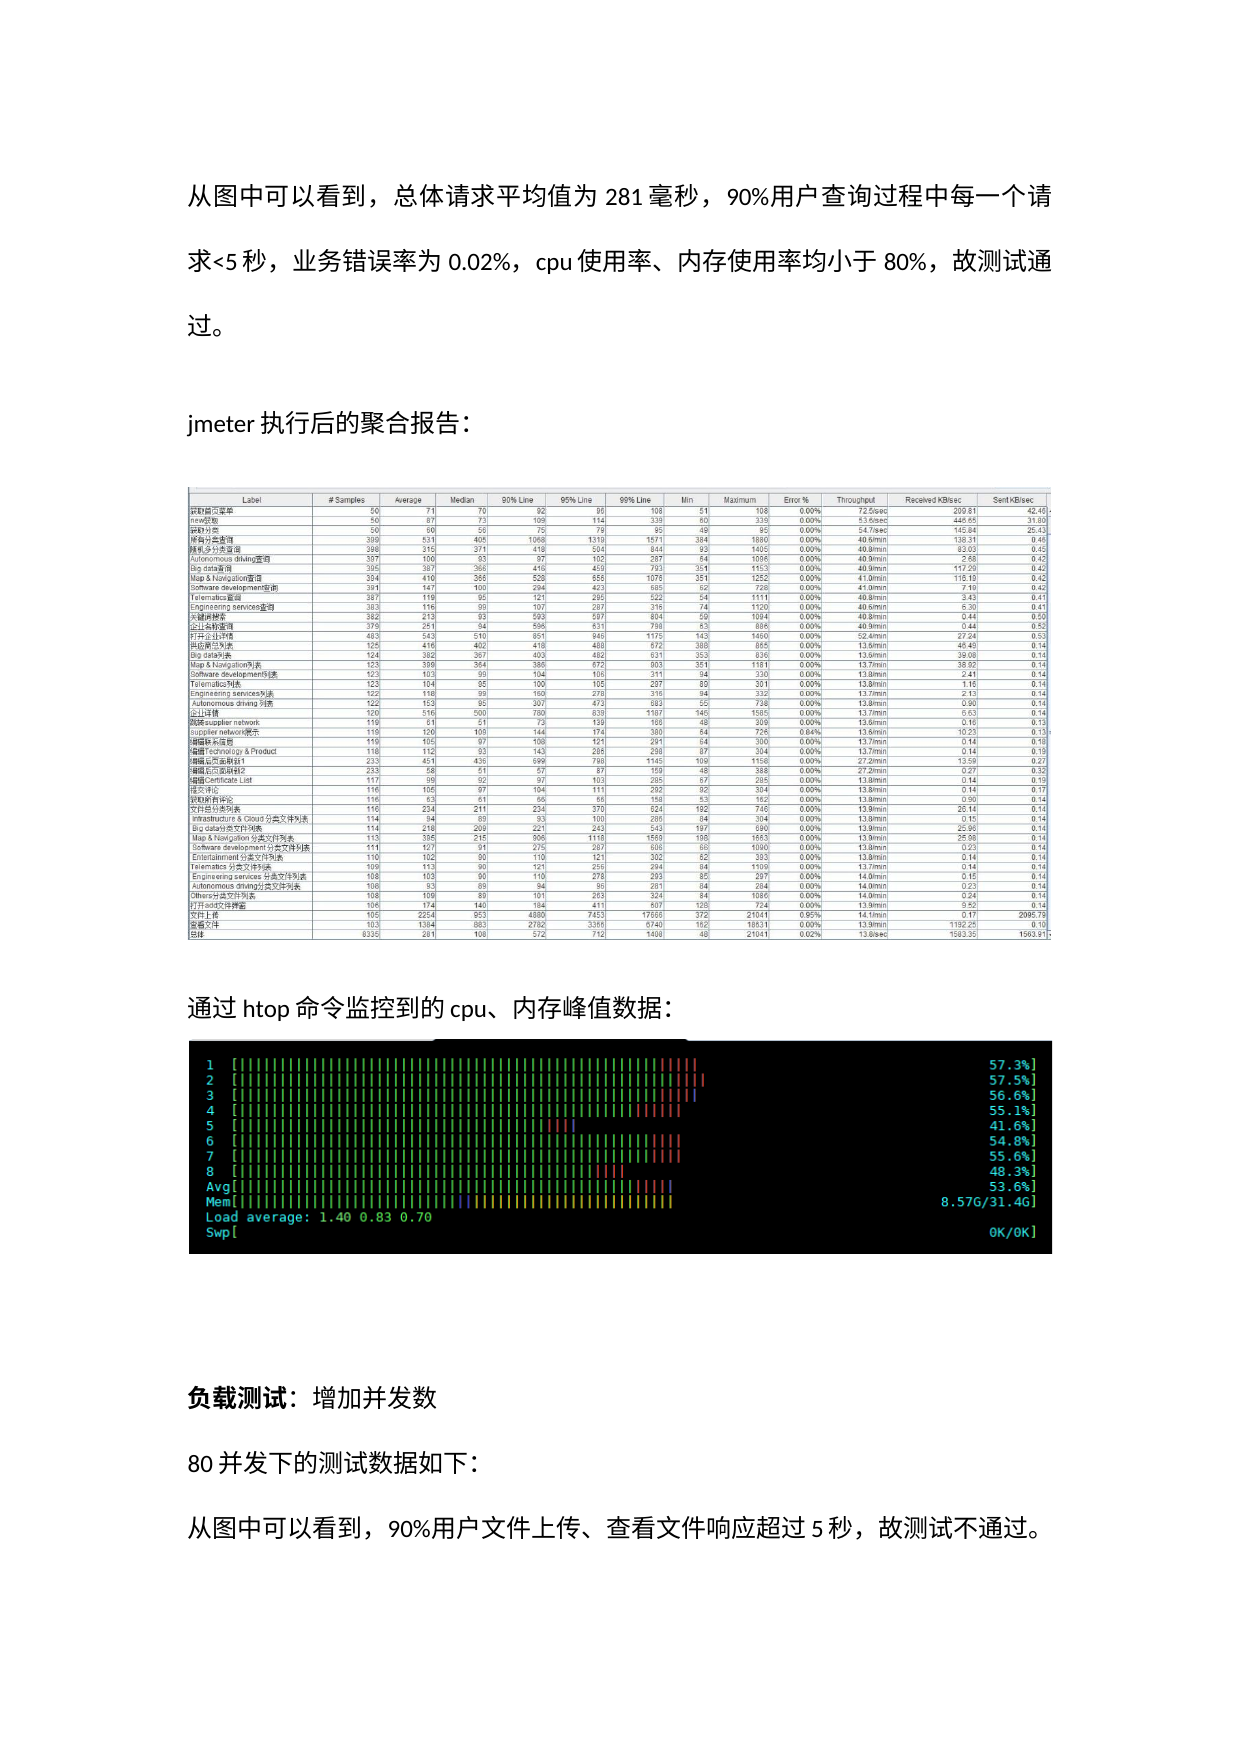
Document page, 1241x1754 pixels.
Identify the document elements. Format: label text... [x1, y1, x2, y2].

text 负载测试：增加并发数 [187, 1364, 1053, 1429]
picture [187, 487, 1051, 940]
picture [187, 1039, 1053, 1254]
text 80并发下的测试数据如下： [187, 1429, 1053, 1494]
text 从图中可以看到，总体请求平均值为281毫秒，90%用户查询过程中每一个请求<5秒，业务错误率为0.02%，cpu使用率、内存使用率均小于80%，故测试通过。 [187, 162, 1053, 357]
text 通过htop命令监控到的cpu、内存峰值数据： [187, 974, 1053, 1039]
text jmeter执行后的聚合报告： [187, 389, 1053, 454]
text 从图中可以看到，90%用户文件上传、查看文件响应超过5秒，故测试不通过。 [187, 1494, 1053, 1559]
